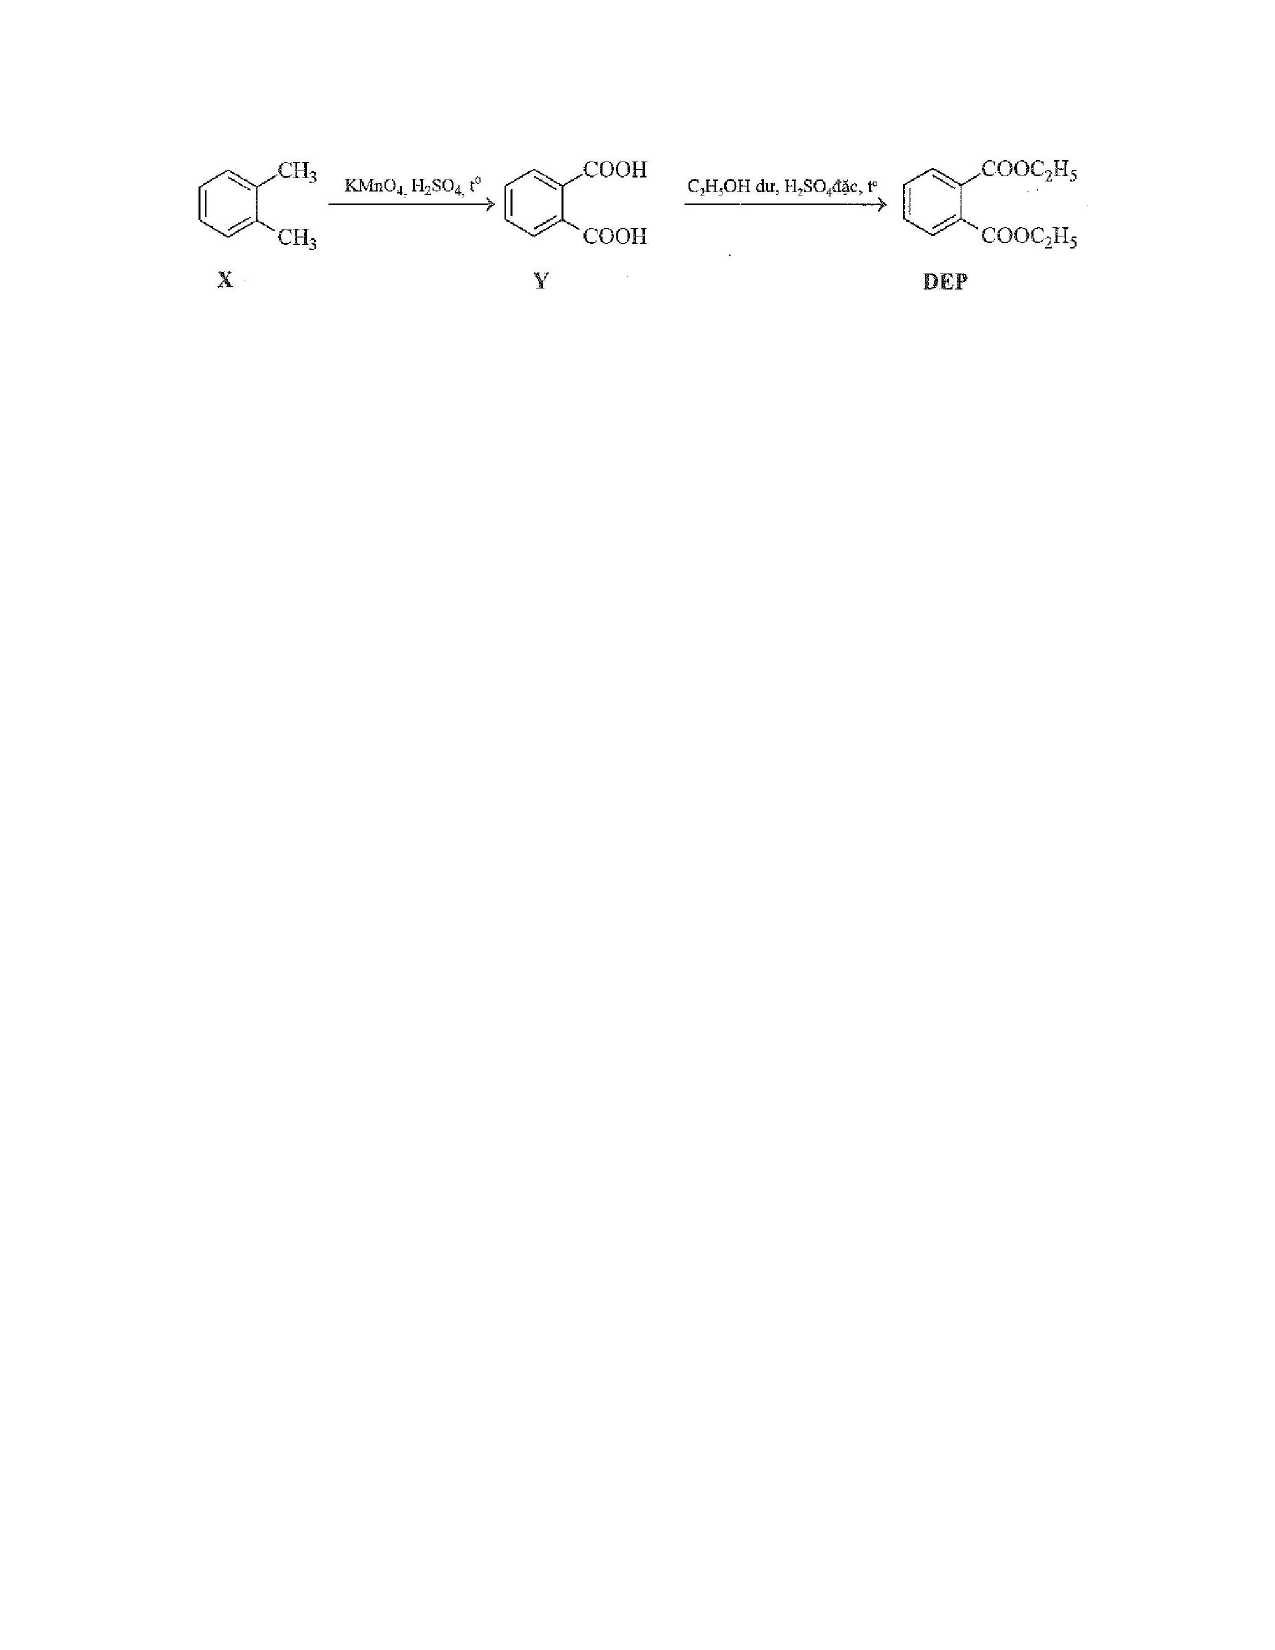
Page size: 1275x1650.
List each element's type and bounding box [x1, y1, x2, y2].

picture [187, 150, 1088, 295]
